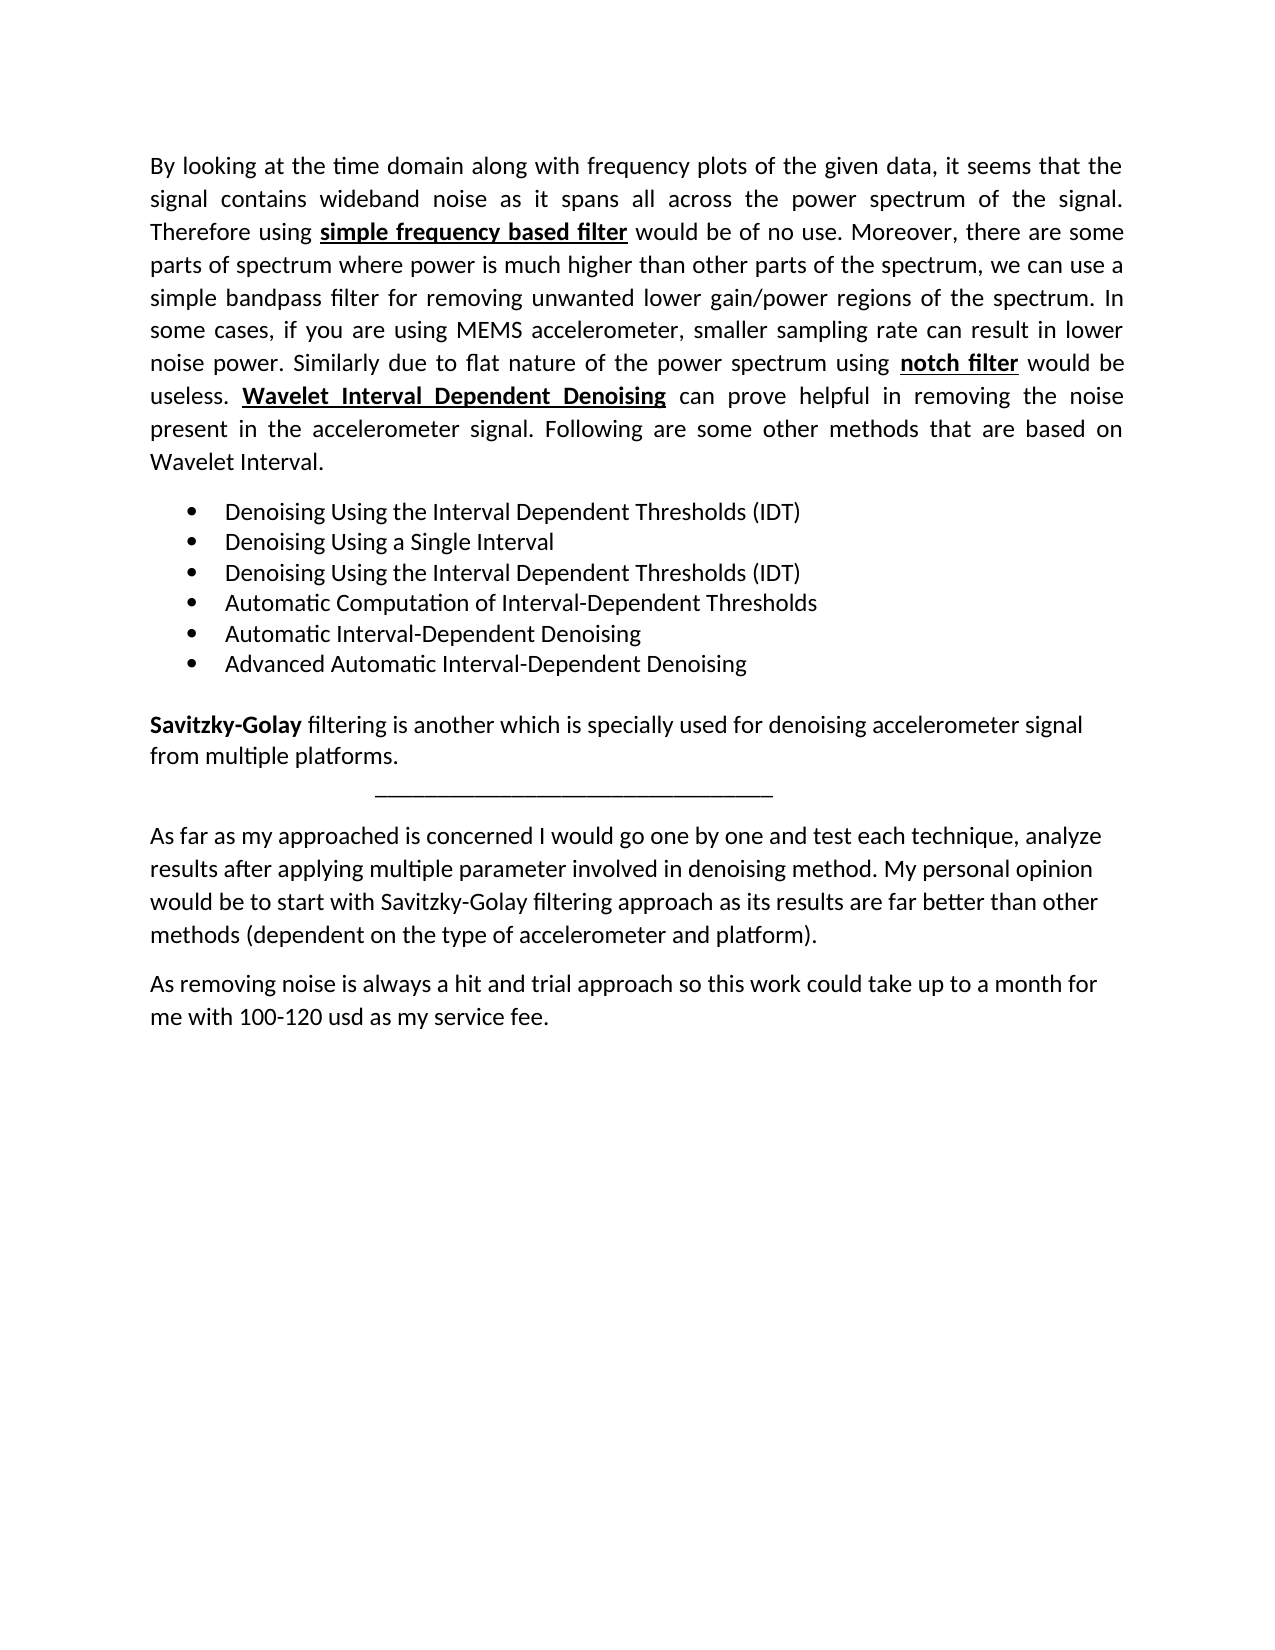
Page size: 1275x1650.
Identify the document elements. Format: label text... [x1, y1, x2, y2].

list Advanced Automatic Interval-Dependent Denoising [187, 648, 1125, 679]
list Denoising Using the Interval Dependent Thresholds (IDT) [187, 557, 1125, 587]
text By looking at the time domain along with frequency plots of the given data, it seems that the signal contains wideband noise as it spans all across the power spectrum of the signal. Therefore using simple frequency based filter would be of no use. Moreover, there are some parts of spectrum where power is much higher than other parts of the spectrum, we can use a simple bandpass filter for removing unwanted lower gain/power regions of the spectrum. In some cases, if you are using MEMS accelerometer, smaller sampling rate can result in lower noise power. Similarly due to flat nature of the power spectrum using notch filter would be useless. Wavelet Interval Dependent Denoising can prove helpful in removing the noise present in the accelerometer signal. Following are some other methods that are based on Wavelet Interval. [150, 150, 1125, 477]
text Savitzky-Golay filtering is another which is specially used for denoising accelerometer signal from multiple platforms. [150, 709, 1125, 771]
text ________________________________ [150, 771, 1125, 801]
list Automatic Computation of Interval-Dependent Thresholds [187, 587, 1125, 618]
list Automatic Interval-Dependent Denoising [187, 618, 1125, 648]
text As removing noise is always a hit and trial approach so this work could take up to a month for me with 100-120 usd as my service fee. [150, 968, 1125, 1032]
list Denoising Using the Interval Dependent Thresholds (IDT) [187, 496, 1125, 526]
text As far as my approached is concerned I would go one by one and test each technique, analyze results after applying multiple parameter involved in denoising method. My personal opinion would be to start with Savitzky-Golay filtering approach as its results are far better than other methods (dependent on the type of accelerometer and platform). [150, 820, 1125, 949]
list Denoising Using a Single Interval [187, 526, 1125, 557]
